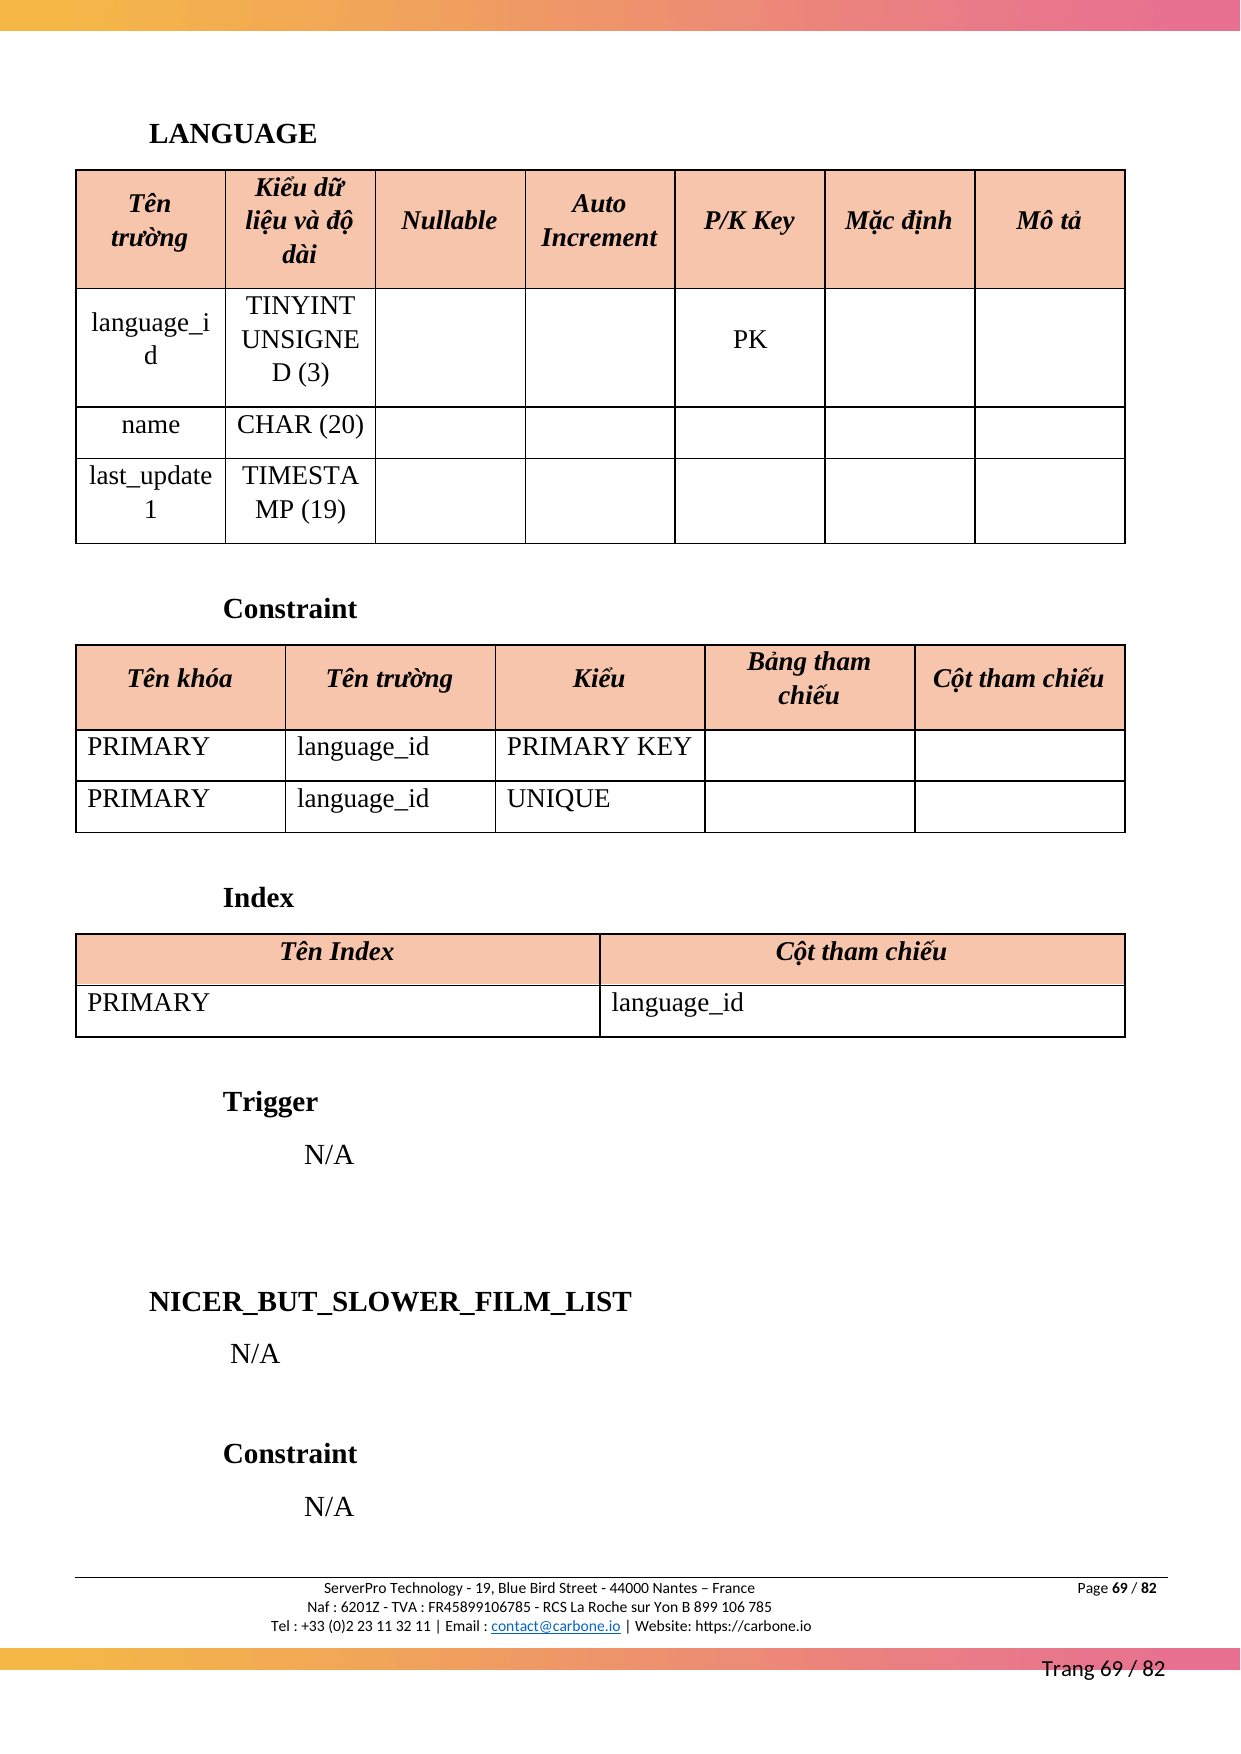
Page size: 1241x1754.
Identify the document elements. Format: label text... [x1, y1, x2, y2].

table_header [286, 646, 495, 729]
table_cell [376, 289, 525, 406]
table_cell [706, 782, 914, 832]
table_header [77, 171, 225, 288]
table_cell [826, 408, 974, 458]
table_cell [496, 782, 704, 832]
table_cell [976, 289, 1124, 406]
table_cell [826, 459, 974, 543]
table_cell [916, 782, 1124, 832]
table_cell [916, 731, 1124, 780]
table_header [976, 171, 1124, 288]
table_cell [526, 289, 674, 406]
text N/A [75, 1137, 1165, 1171]
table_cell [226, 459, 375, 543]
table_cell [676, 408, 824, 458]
picture [1114, 1663, 1120, 1670]
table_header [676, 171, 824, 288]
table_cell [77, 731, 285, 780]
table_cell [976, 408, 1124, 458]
picture [0, 0, 1241, 31]
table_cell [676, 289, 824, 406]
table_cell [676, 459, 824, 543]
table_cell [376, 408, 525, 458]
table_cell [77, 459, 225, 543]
text N/A [75, 1337, 1165, 1370]
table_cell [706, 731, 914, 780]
picture [0, 1648, 1241, 1670]
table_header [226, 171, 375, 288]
text N/A [75, 1489, 1165, 1523]
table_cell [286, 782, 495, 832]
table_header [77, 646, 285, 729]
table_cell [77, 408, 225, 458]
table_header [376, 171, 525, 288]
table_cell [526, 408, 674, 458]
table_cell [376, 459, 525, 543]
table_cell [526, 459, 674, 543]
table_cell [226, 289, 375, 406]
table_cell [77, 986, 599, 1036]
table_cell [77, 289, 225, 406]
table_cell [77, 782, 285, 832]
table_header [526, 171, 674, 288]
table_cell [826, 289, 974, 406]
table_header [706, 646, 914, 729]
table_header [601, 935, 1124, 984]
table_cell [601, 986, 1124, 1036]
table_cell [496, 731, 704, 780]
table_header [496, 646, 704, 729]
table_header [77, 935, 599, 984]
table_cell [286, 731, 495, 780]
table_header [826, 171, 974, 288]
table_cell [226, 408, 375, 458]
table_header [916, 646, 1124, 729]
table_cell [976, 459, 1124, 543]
